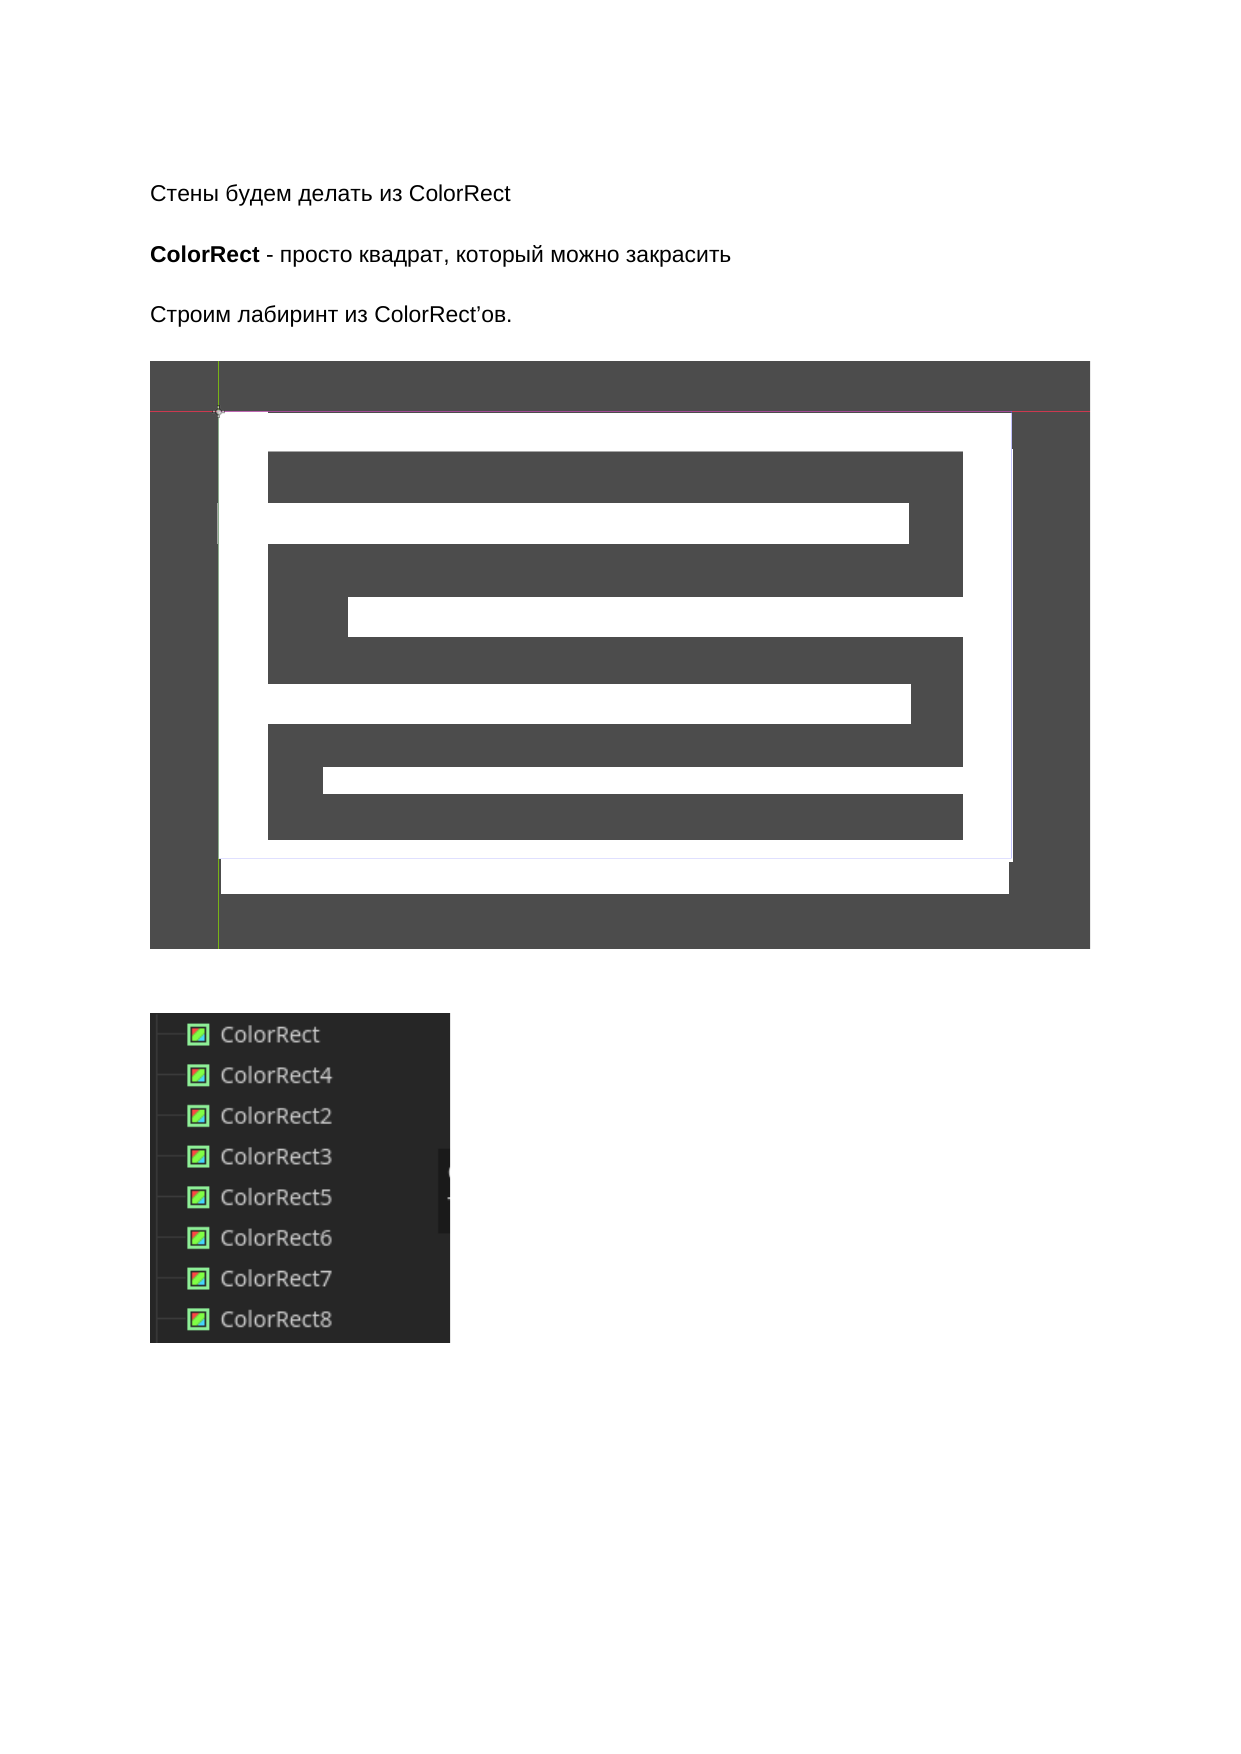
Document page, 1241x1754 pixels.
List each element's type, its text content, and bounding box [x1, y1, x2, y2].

text Строим лабиринт из ColorRect’ов. [150, 301, 1090, 327]
picture [150, 361, 1091, 949]
text Стены будем делать из ColorRect [150, 180, 1090, 207]
text ColorRect - просто квадрат, который можно закрасить [150, 241, 1090, 267]
picture [150, 1013, 451, 1343]
